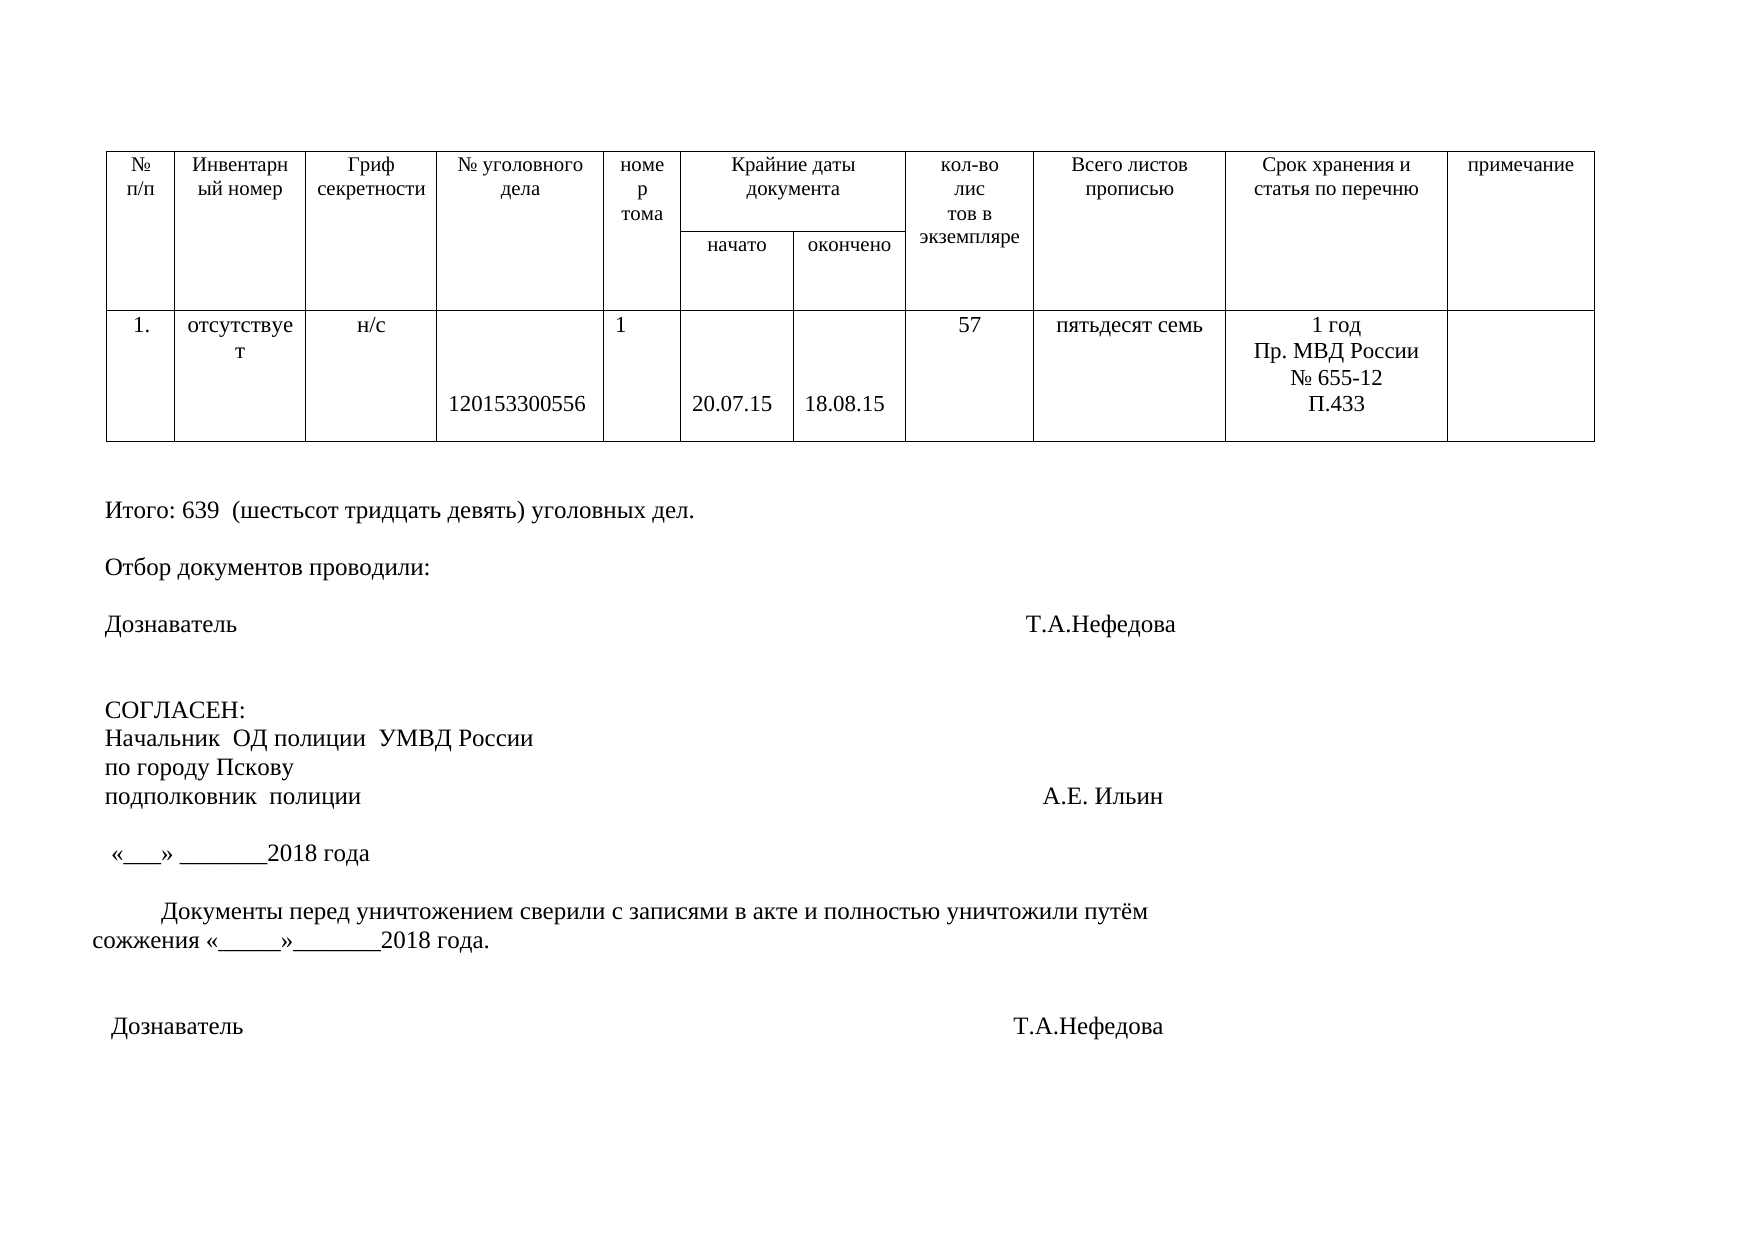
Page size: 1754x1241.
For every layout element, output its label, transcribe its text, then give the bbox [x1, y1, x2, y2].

text «___» _______2018 года [29, 838, 1636, 867]
text Отбор документов проводили: [29, 552, 1636, 581]
text сожжения «_____»_______2018 года. [29, 925, 1636, 953]
table_header кол-во лис тов в экземпляре [906, 152, 1033, 310]
table_header Гриф секретности [306, 152, 436, 310]
table_cell начато [681, 232, 793, 310]
table_header примечание [1448, 152, 1594, 310]
table_header Крайние даты документа [681, 152, 905, 231]
text Итого: 639 (шестьсот тридцать девять) уголовных дел. [29, 495, 1636, 524]
table_header № уголовного дела [437, 152, 603, 310]
table_cell 18.08.15 [794, 311, 905, 441]
text СОГЛАСЕН: [29, 695, 1636, 723]
table_cell [107, 311, 174, 441]
table_cell 57 [906, 311, 1033, 441]
table_header Инвентарный номер [175, 152, 305, 310]
text Начальник ОД полиции УМВД России [29, 723, 1636, 752]
table_cell н/с [306, 311, 436, 441]
text Дознаватель Т.А.Нефедова [29, 609, 1636, 638]
table_cell [1448, 311, 1594, 441]
table_header № п/п [107, 152, 174, 310]
table_cell окончено [794, 232, 905, 310]
text по городу Пскову [29, 752, 1636, 781]
table_cell отсутствует [175, 311, 305, 441]
text Документы перед уничтожением сверили с записями в акте и полностью уничтожили путём [29, 896, 1636, 925]
table_header номер тома [604, 152, 680, 310]
table_cell 20.07.15 [681, 311, 793, 441]
table_header Срок хранения и статья по перечню [1226, 152, 1447, 310]
text подполковник полиции А.Е. Ильин [29, 781, 1636, 810]
table_cell 1 год Пр. МВД России № 655-12 П.433 [1226, 311, 1447, 441]
table_cell пятьдесят семь [1034, 311, 1225, 441]
text Дознаватель Т.А.Нефедова [29, 1011, 1636, 1040]
table_header Всего листов прописью [1034, 152, 1225, 310]
table_cell 120153300556 [437, 311, 603, 441]
table_cell 1 [604, 311, 680, 441]
